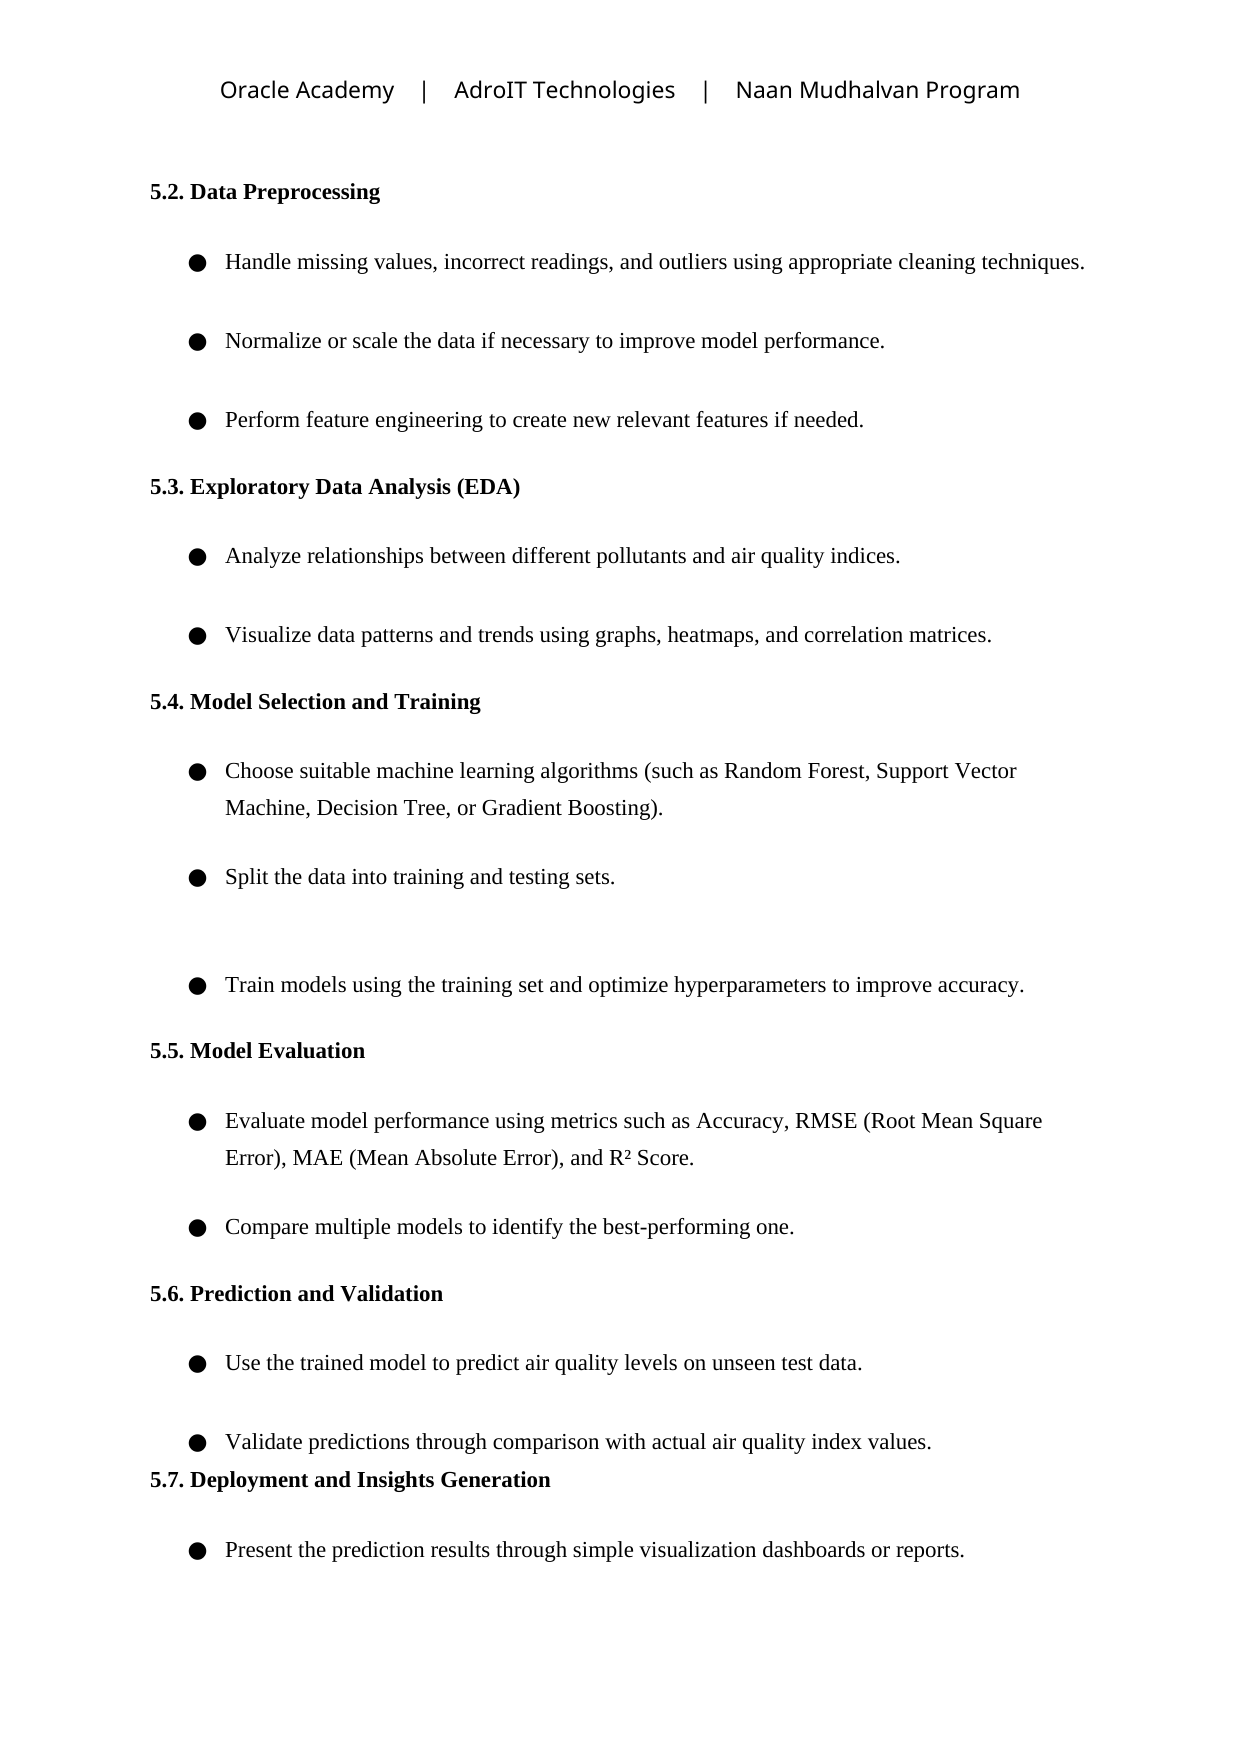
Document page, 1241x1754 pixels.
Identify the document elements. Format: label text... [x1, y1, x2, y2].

list Validate predictions through comparison with actual air quality index values. [187, 1416, 1090, 1463]
text 5.2. Data Preprocessing [150, 178, 1090, 205]
text 5.6. Prediction and Validation [150, 1279, 1090, 1306]
text 5.5. Model Evaluation [150, 1038, 1090, 1064]
text 5.3. Exploratory Data Analysis (EDA) [150, 473, 1090, 499]
list Split the data into training and testing sets. [187, 851, 1090, 898]
list Normalize or scale the data if necessary to improve model performance. [187, 314, 1090, 361]
list Visualize data patterns and trends using graphs, heatmaps, and correlation matrices. [187, 609, 1090, 656]
text 5.7. Deployment and Insights Generation [150, 1466, 1090, 1493]
list Use the trained model to predict air quality levels on unseen test data. [187, 1336, 1090, 1383]
list Analyze relationships between different pollutants and air quality indices. [187, 530, 1090, 577]
list Handle missing values, incorrect readings, and outliers using appropriate cleaning techniques. [187, 235, 1090, 282]
list Evaluate model performance using metrics such as Accuracy, RMSE (Root Mean Square Error), MAE (Mean Absolute Error), and R² Score. [187, 1094, 1090, 1170]
list Perform feature engineering to create new relevant features if needed. [187, 394, 1090, 441]
text 5.4. Model Selection and Training [150, 688, 1090, 714]
list Compare multiple models to identify the best-performing one. [187, 1200, 1090, 1247]
list Train models using the training set and optimize hyperparameters to improve accuracy. [187, 958, 1090, 1005]
list Choose suitable machine learning algorithms (such as Random Forest, Support Vector Machine, Decision Tree, or Gradient Boosting). [187, 745, 1090, 820]
list Present the prediction results through simple visualization dashboards or reports. [187, 1523, 1090, 1570]
